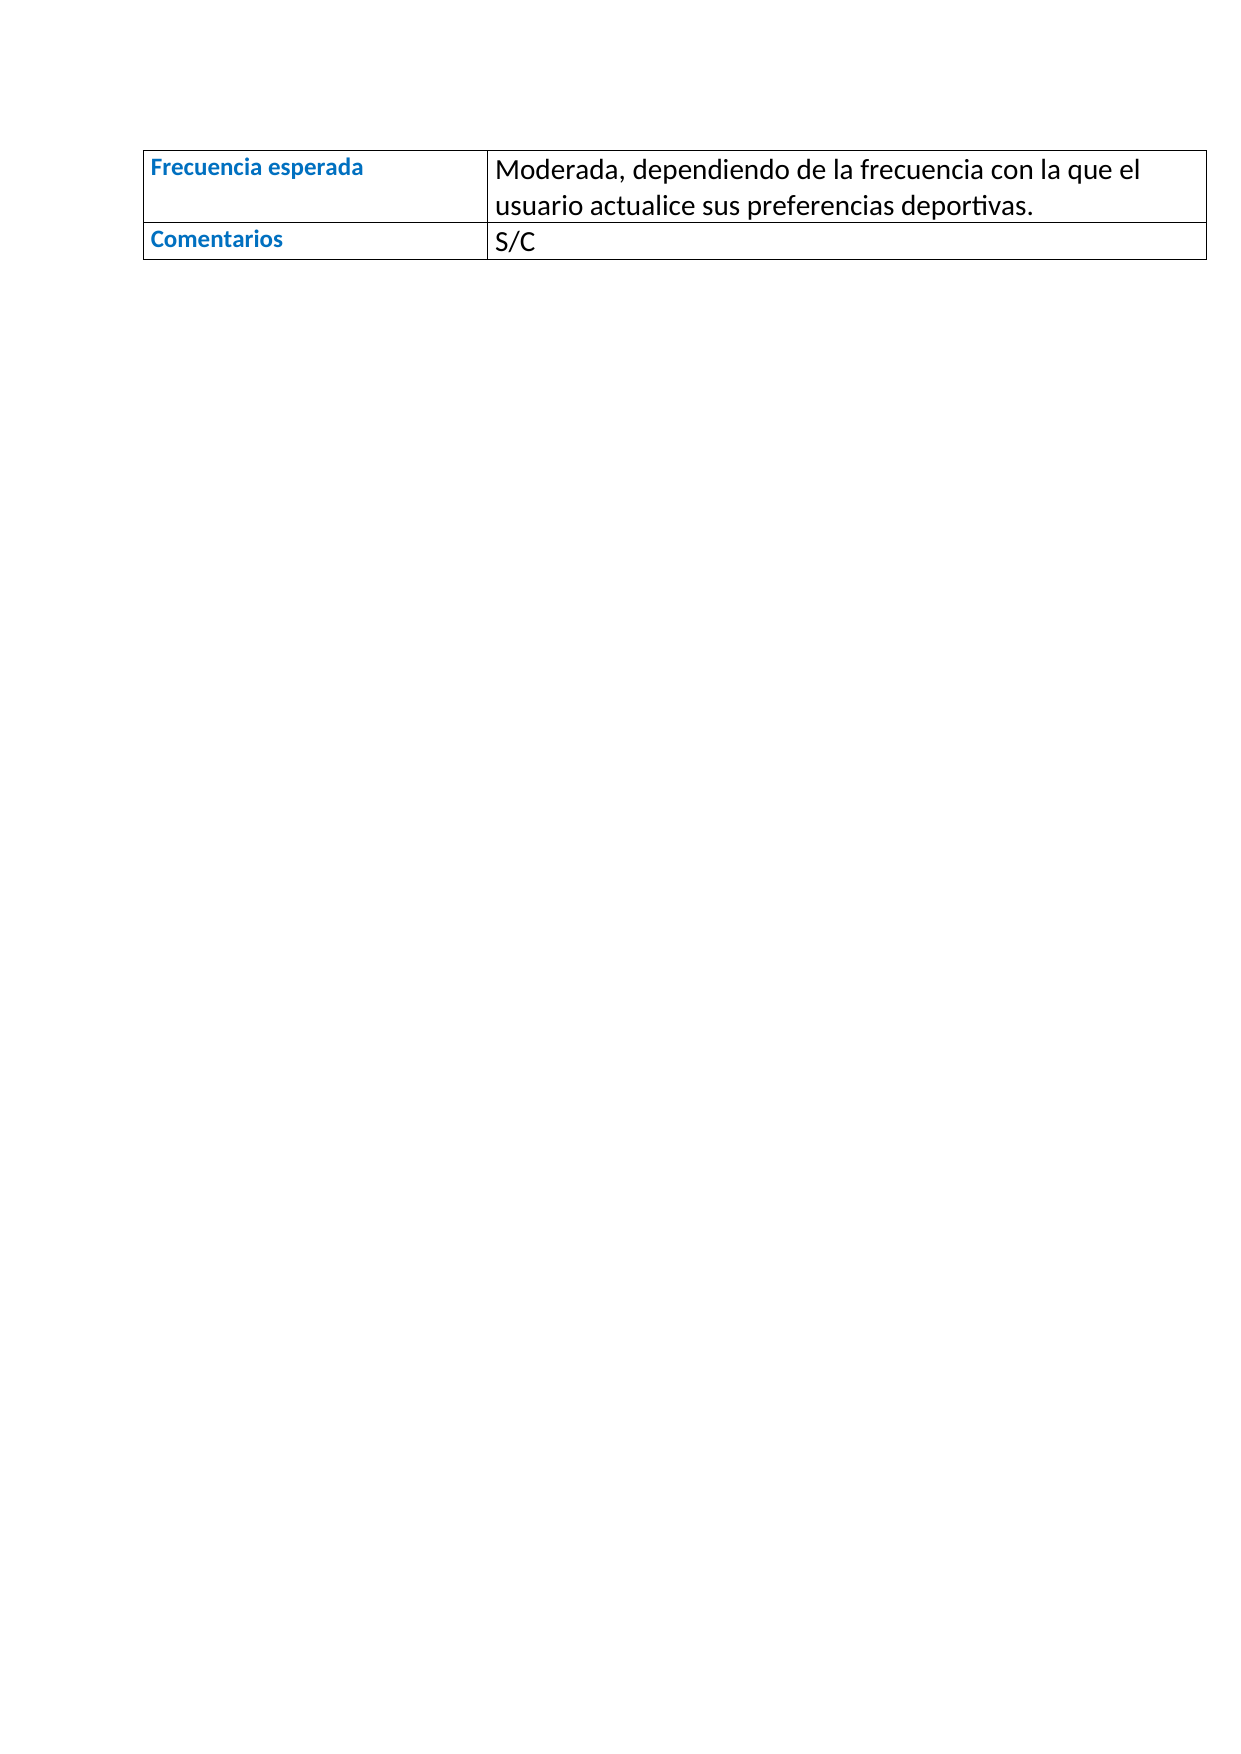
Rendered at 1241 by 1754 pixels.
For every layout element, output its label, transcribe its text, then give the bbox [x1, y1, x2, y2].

table_cell Comentarios [144, 223, 487, 259]
table_cell Moderada, dependiendo de la frecuencia con la que el usuario actualice sus preferencias deportivas. [488, 151, 1206, 222]
table_cell Frecuencia esperada [144, 151, 487, 222]
table_cell S/C [488, 223, 1206, 259]
